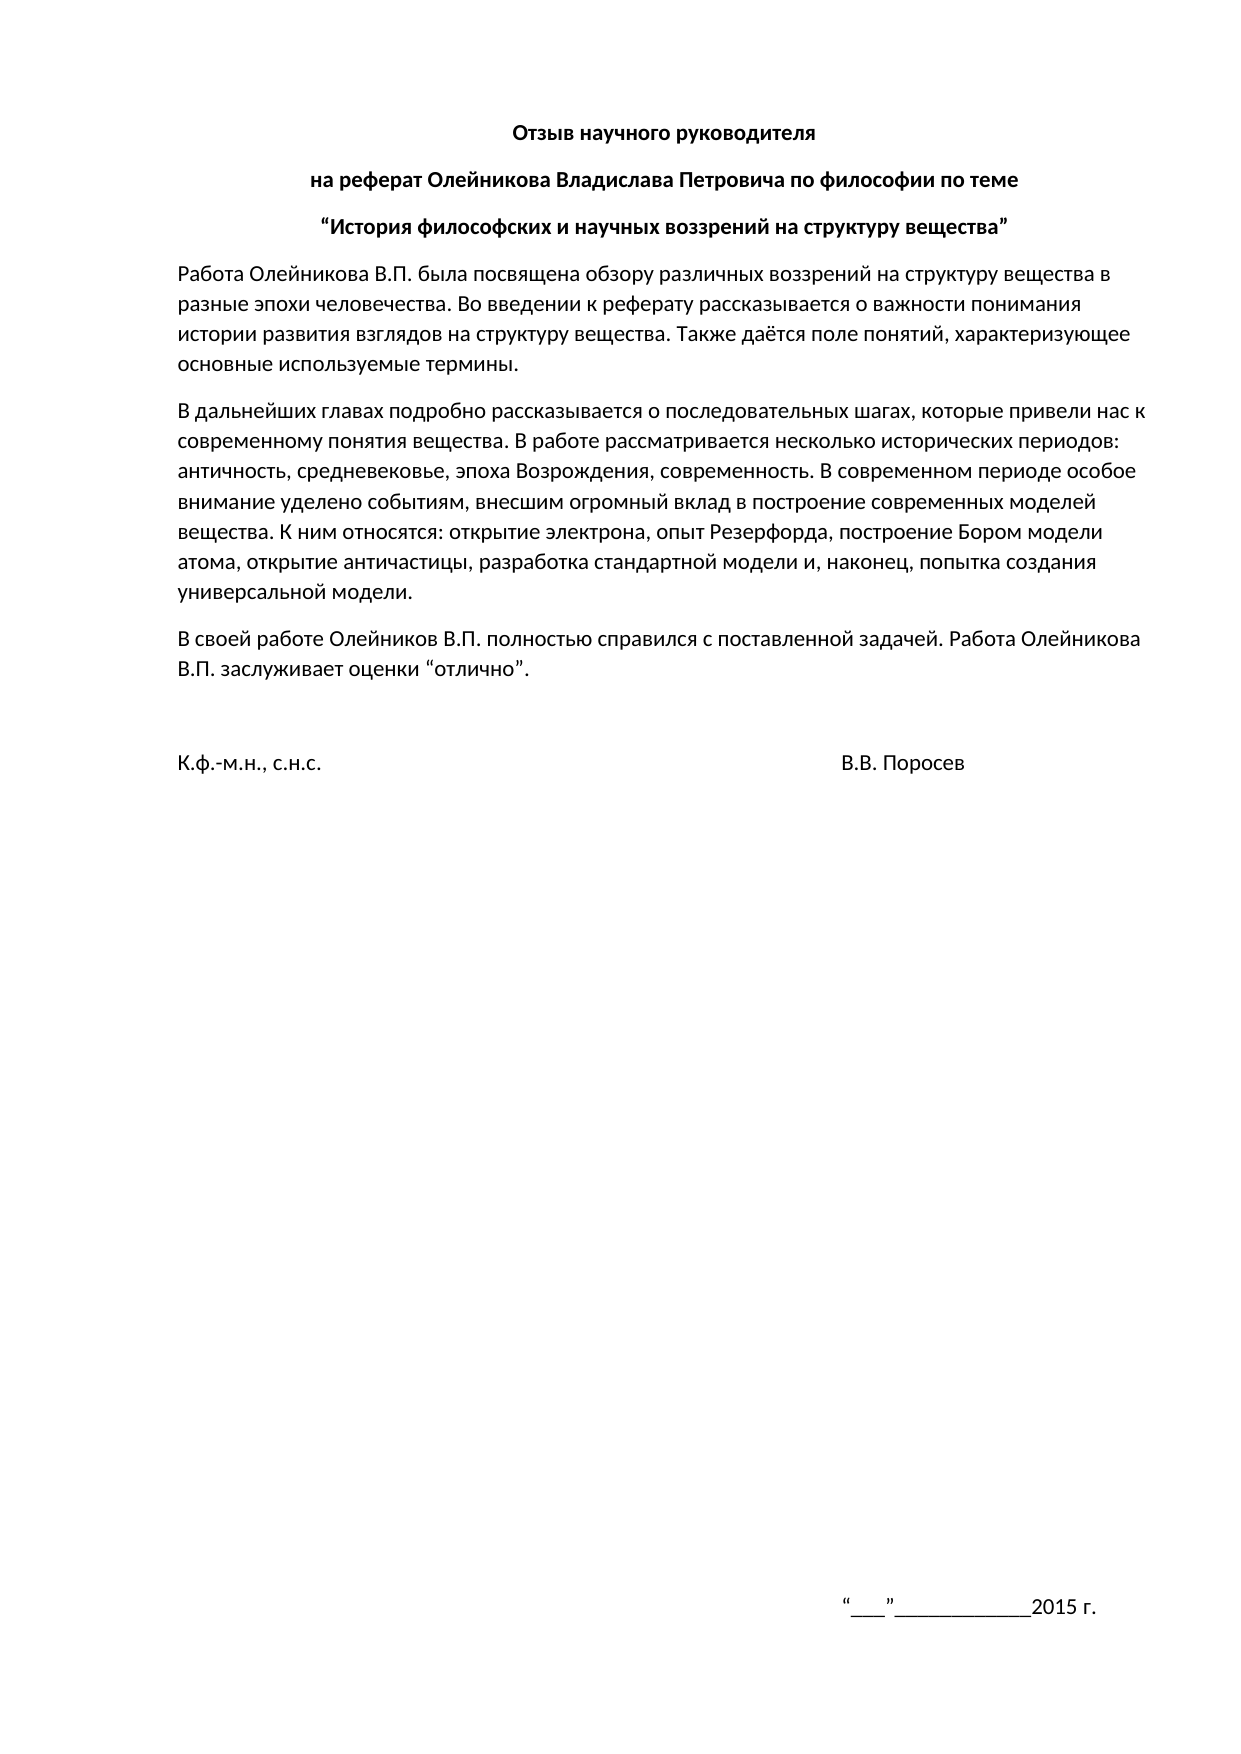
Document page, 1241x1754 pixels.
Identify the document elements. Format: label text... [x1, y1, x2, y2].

text В дальнейших главах подробно рассказывается о последовательных шагах, которые привели нас к современному понятия вещества. В работе рассматривается несколько исторических периодов: античность, средневековье, эпоха Возрождения, современность. В современном периоде особое внимание уделено событиям, внесшим огромный вклад в построение современных моделей вещества. К ним относятся: открытие электрона, опыт Резерфорда, построение Бором модели атома, открытие античастицы, разработка стандартной модели и, наконец, попытка создания универсальной модели. [177, 396, 1152, 606]
text “История философских и научных воззрений на структуру вещества” [177, 212, 1152, 240]
text Работа Олейникова В.П. была посвящена обзору различных воззрений на структуру вещества в разные эпохи человечества. Во введении к реферату рассказывается о важности понимания истории развития взглядов на структуру вещества. Также даётся поле понятий, характеризующее основные используемые термины. [177, 259, 1152, 377]
text на реферат Олейникова Владислава Петровича по философии по теме [177, 165, 1152, 193]
text В своей работе Олейников В.П. полностью справился с поставленной задачей. Работа Олейникова В.П. заслуживает оценки “отлично”. [177, 624, 1152, 683]
text “___”____________2015 г. [177, 1592, 1152, 1620]
text К.ф.-м.н., с.н.с. В.В. Поросев [177, 748, 1152, 776]
text Отзыв научного руководителя [177, 118, 1152, 146]
